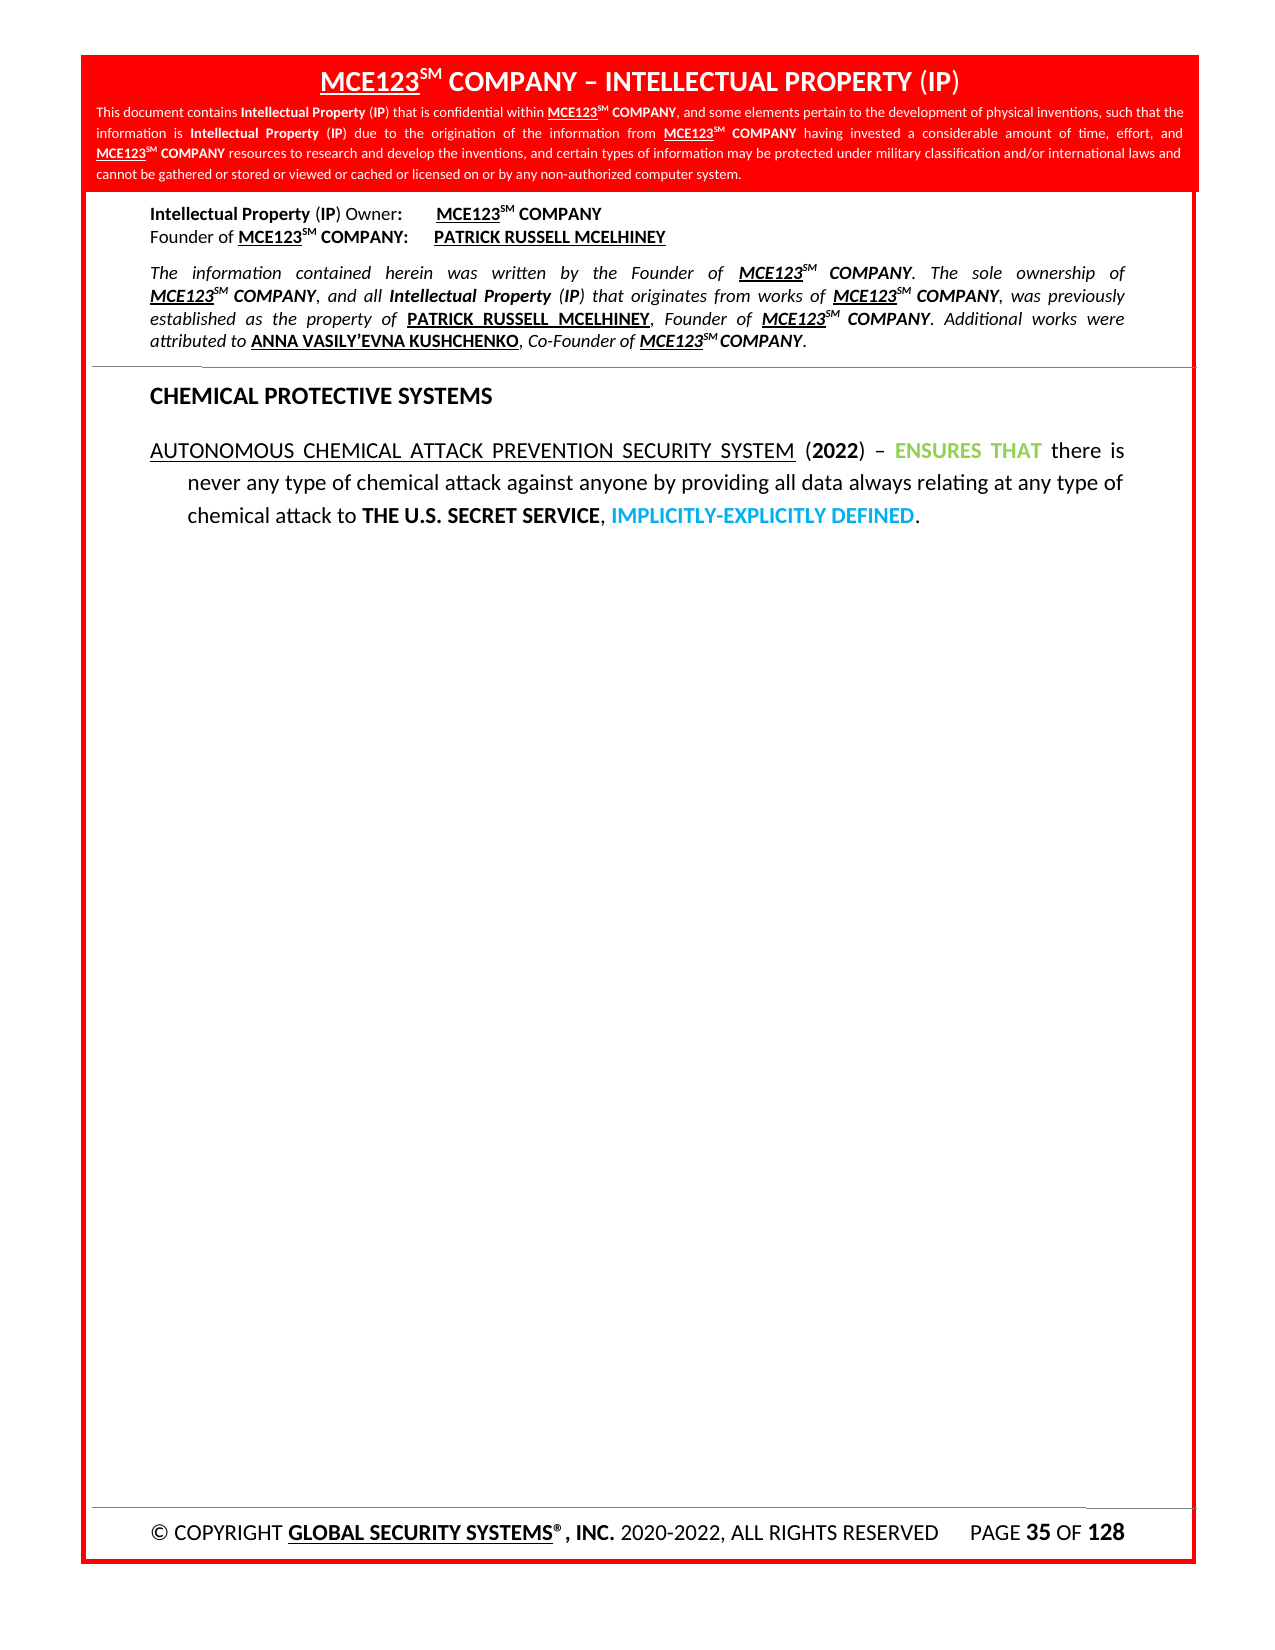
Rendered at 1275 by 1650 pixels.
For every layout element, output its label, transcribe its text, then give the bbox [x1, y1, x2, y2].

text AUTONOMOUS CHEMICAL ATTACK PREVENTION SECURITY SYSTEM (2022) – ENSURES THAT there is never any type of chemical attack against anyone by providing all data always relating at any type of chemical attack to THE U.S. SECRET SERVICE, IMPLICITLY-EXPLICITLY DEFINED. [150, 436, 1125, 529]
text CHEMICAL PROTECTIVE SYSTEMS [150, 381, 1125, 411]
